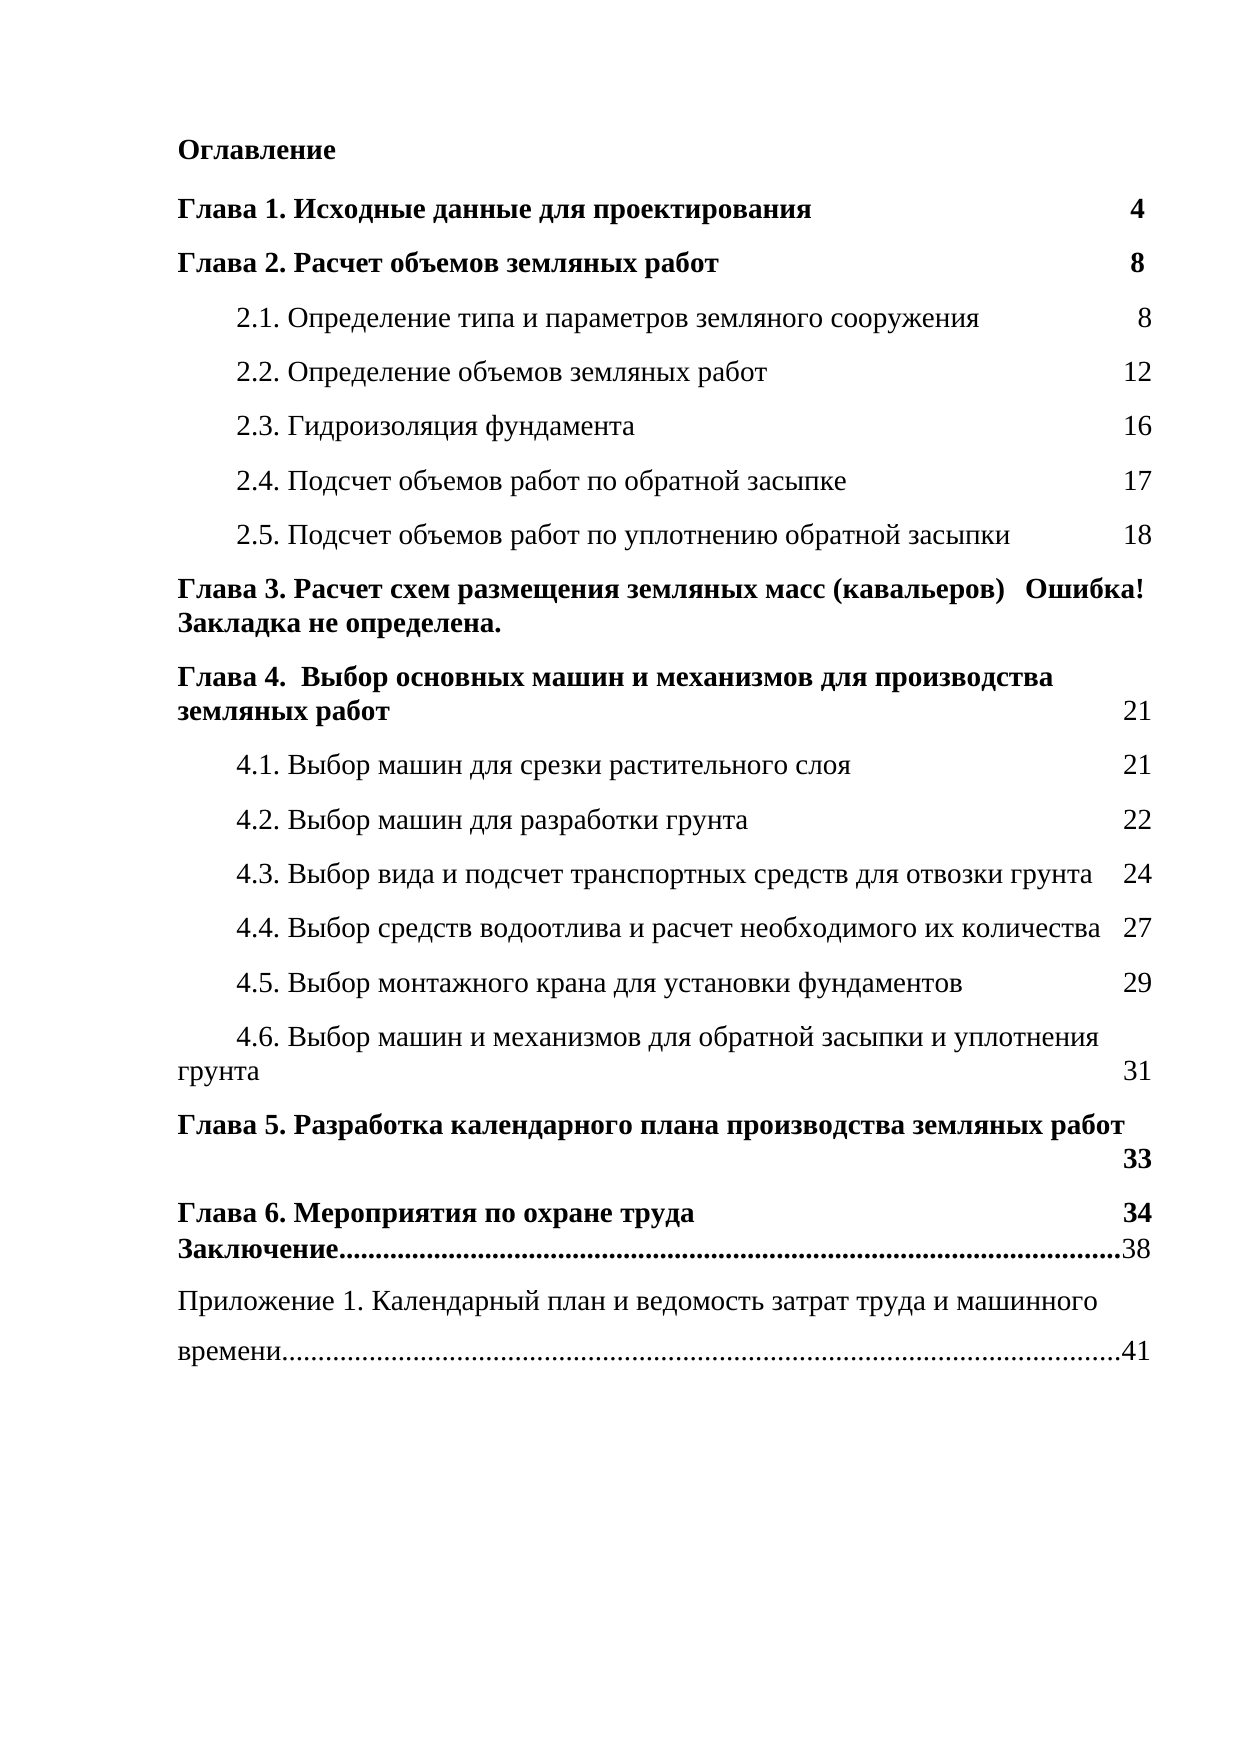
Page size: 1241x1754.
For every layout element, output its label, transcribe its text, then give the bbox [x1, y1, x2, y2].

text Оглавление [177, 132, 1152, 166]
